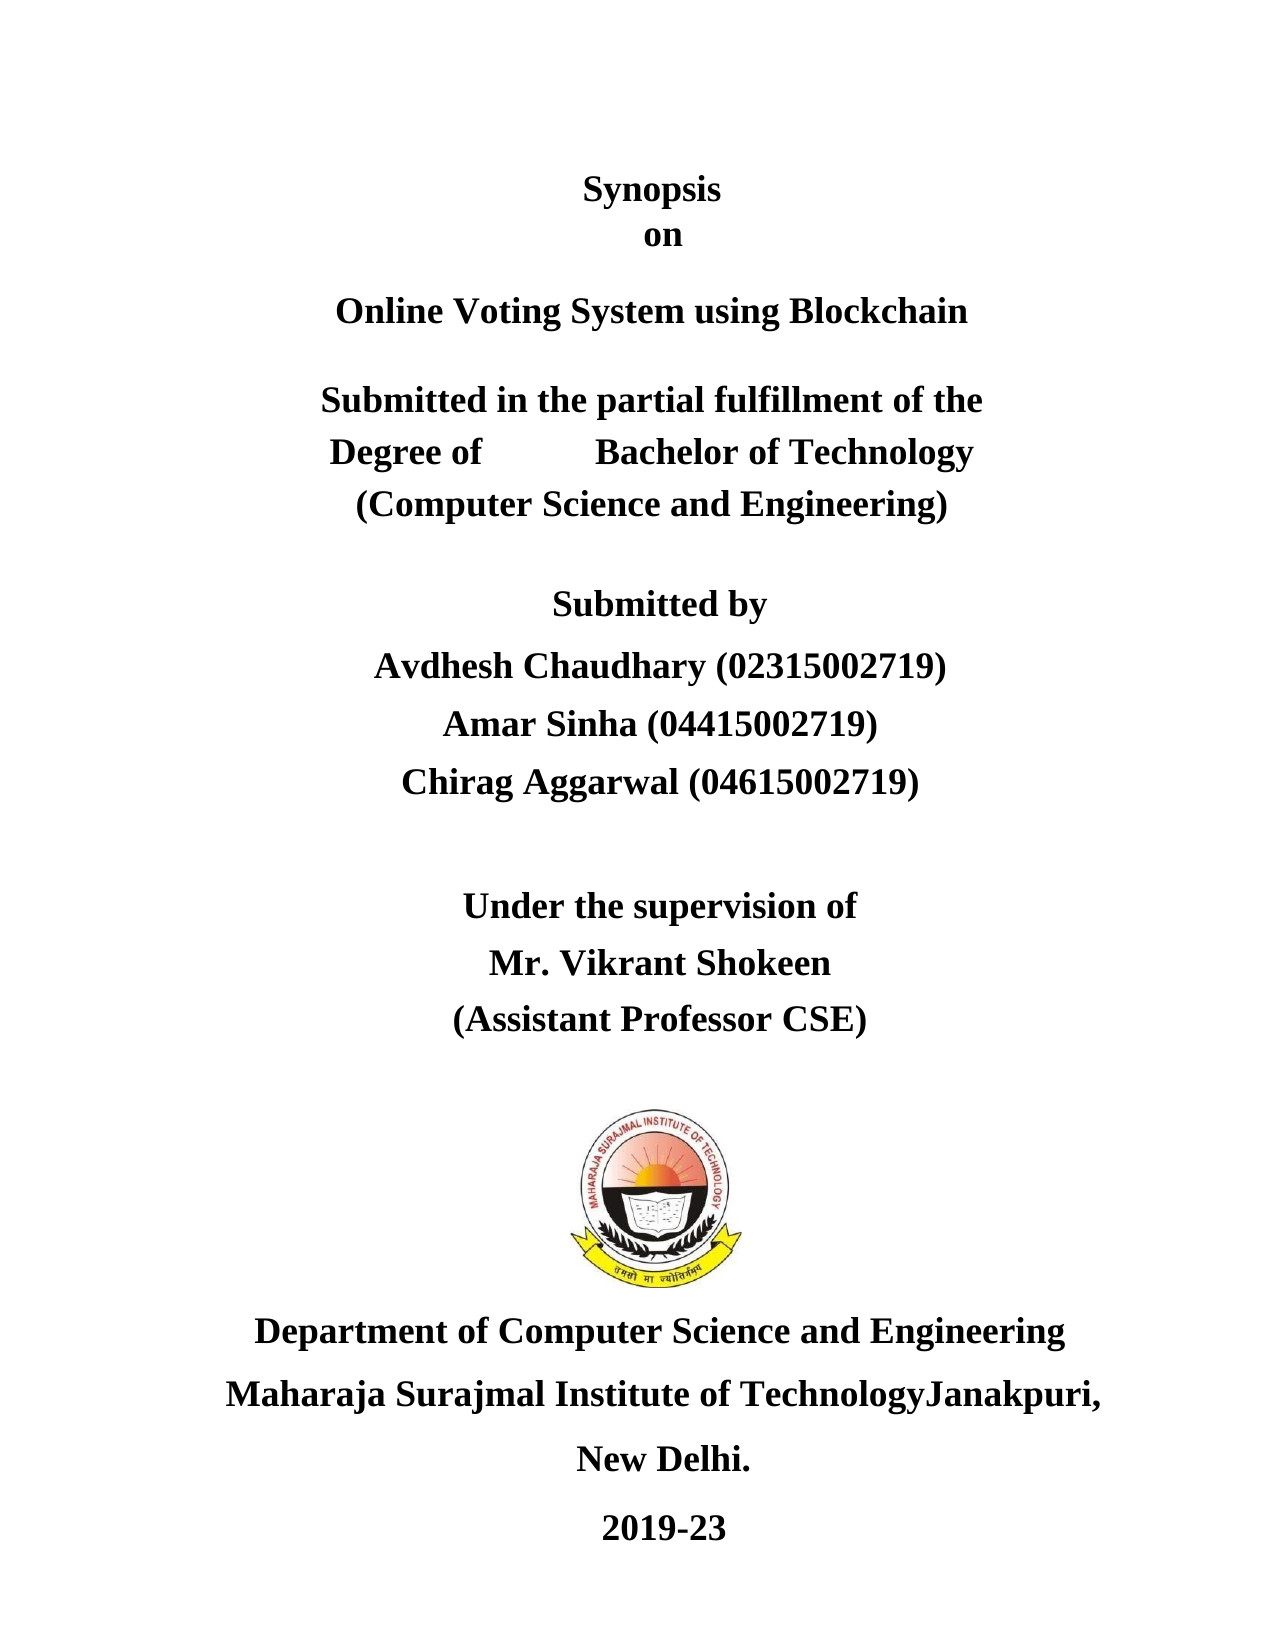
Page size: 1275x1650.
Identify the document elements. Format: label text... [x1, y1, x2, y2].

text Chirag Aggarwal (04615002719) [213, 759, 1107, 802]
text Synopsis [103, 166, 1200, 209]
text 2019-23 [213, 1506, 1114, 1549]
text Maharaja Surajmal Institute of TechnologyJanakpuri, New Delhi. [203, 1372, 1123, 1480]
text (Computer Science and Engineering) [103, 481, 1200, 524]
text Amar Sinha (04415002719) [213, 701, 1107, 744]
picture [570, 1109, 742, 1288]
text Avdhesh Chaudhary (02315002719) [213, 643, 1107, 686]
text Submitted in the partial fulfillment of the [103, 377, 1200, 420]
text Submitted by [213, 581, 1107, 624]
text Department of Computer Science and Engineering [213, 1126, 1107, 1351]
text Online Voting System using Blockchain [103, 289, 1200, 332]
text on [567, 211, 759, 254]
text Degree of Bachelor of Technology [103, 429, 1200, 472]
text Under the supervision of Mr. Vikrant Shokeen (Assistant Professor CSE) [431, 884, 889, 1039]
